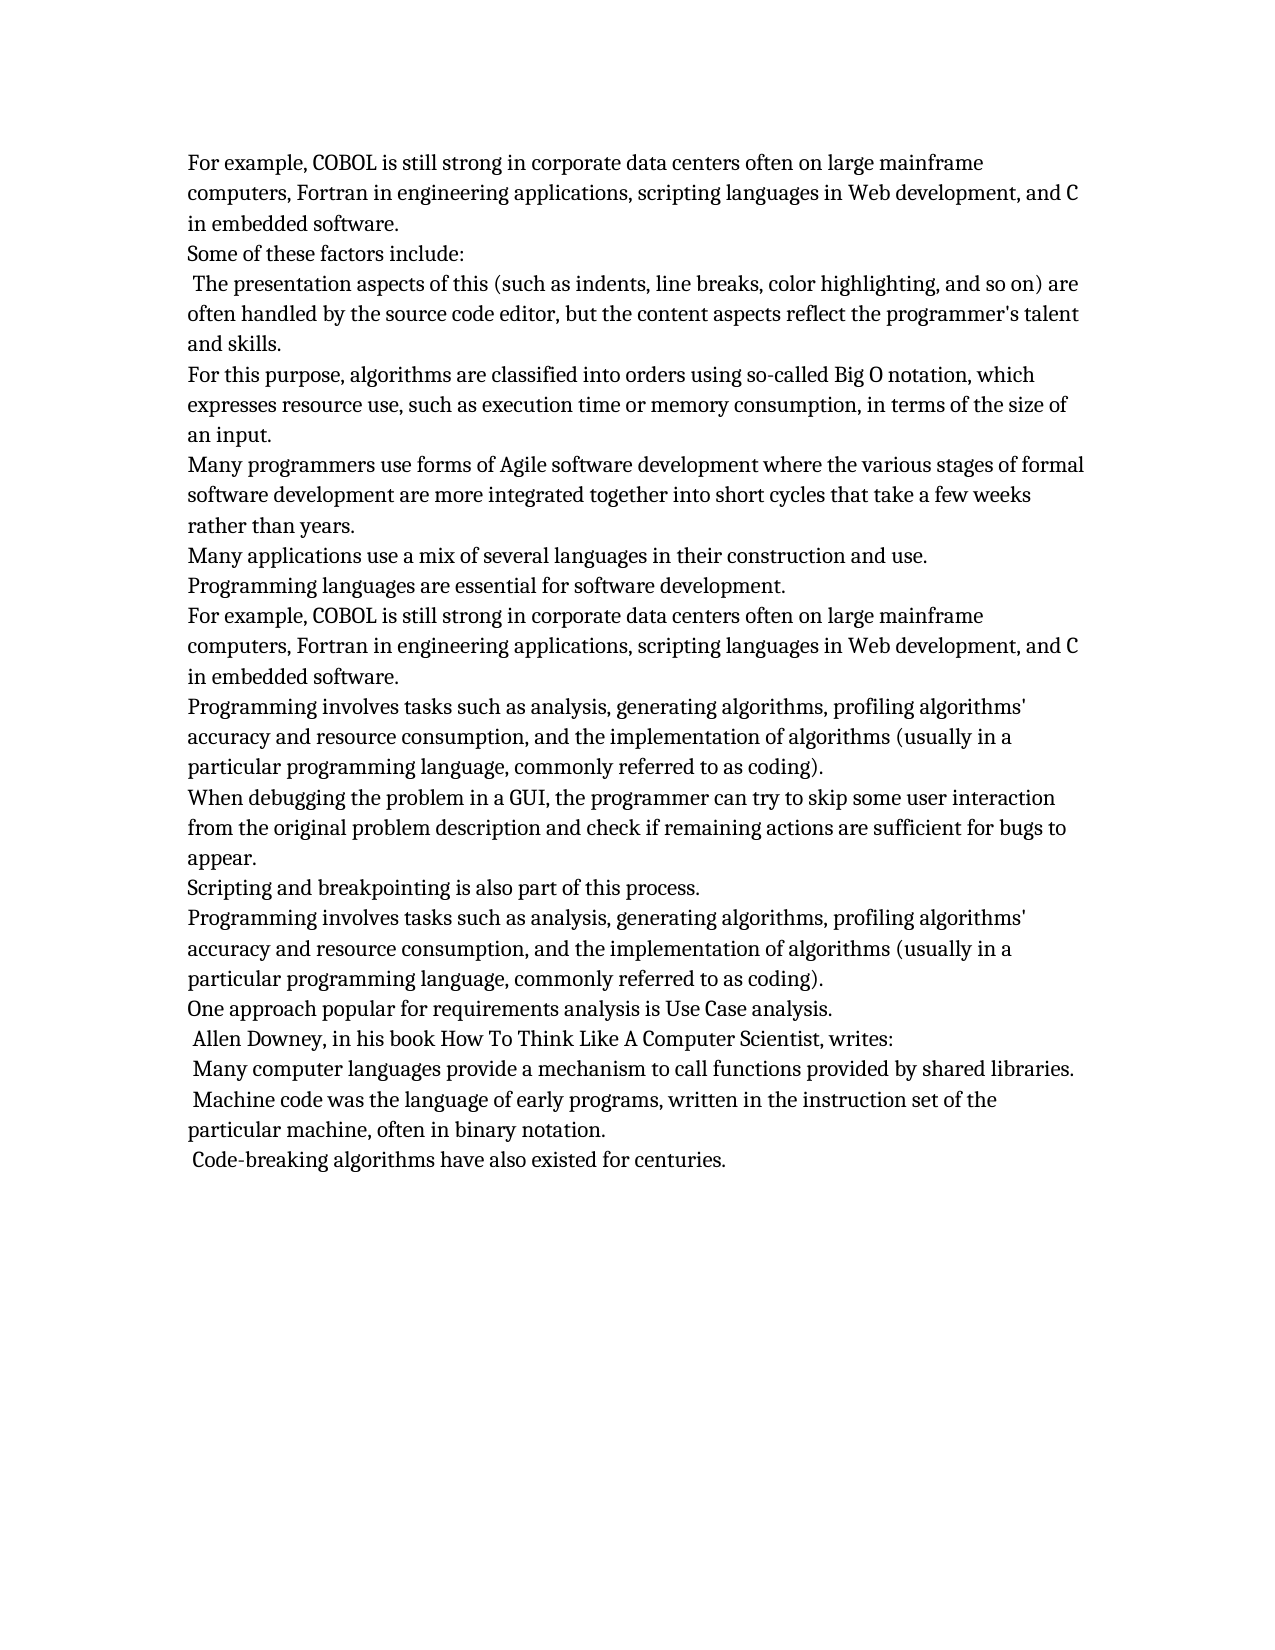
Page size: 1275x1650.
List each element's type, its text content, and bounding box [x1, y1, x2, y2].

text For example, COBOL is still strong in corporate data centers often on large mainframe computers, Fortran in engineering applications, scripting languages in Web development, and C in embedded software. Some of these factors include: The presentation aspects of this (such as indents, line breaks, color highlighting, and so on) are often handled by the source code editor, but the content aspects reflect the programmer's talent and skills. For this purpose, algorithms are classified into orders using so-called Big O notation, which expresses resource use, such as execution time or memory consumption, in terms of the size of an input. Many programmers use forms of Agile software development where the various stages of formal software development are more integrated together into short cycles that take a few weeks rather than years. Many applications use a mix of several languages in their construction and use. Programming languages are essential for software development. For example, COBOL is still strong in corporate data centers often on large mainframe computers, Fortran in engineering applications, scripting languages in Web development, and C in embedded software. Programming involves tasks such as analysis, generating algorithms, profiling algorithms' accuracy and resource consumption, and the implementation of algorithms (usually in a particular programming language, commonly referred to as coding). When debugging the problem in a GUI, the programmer can try to skip some user interaction from the original problem description and check if remaining actions are sufficient for bugs to appear. Scripting and breakpointing is also part of this process. Programming involves tasks such as analysis, generating algorithms, profiling algorithms' accuracy and resource consumption, and the implementation of algorithms (usually in a particular programming language, commonly referred to as coding). One approach popular for requirements analysis is Use Case analysis. Allen Downey, in his book How To Think Like A Computer Scientist, writes: Many computer languages provide a mechanism to call functions provided by shared libraries. Machine code was the language of early programs, written in the instruction set of the particular machine, often in binary notation. Code-breaking algorithms have also existed for centuries. [187, 150, 1087, 1173]
